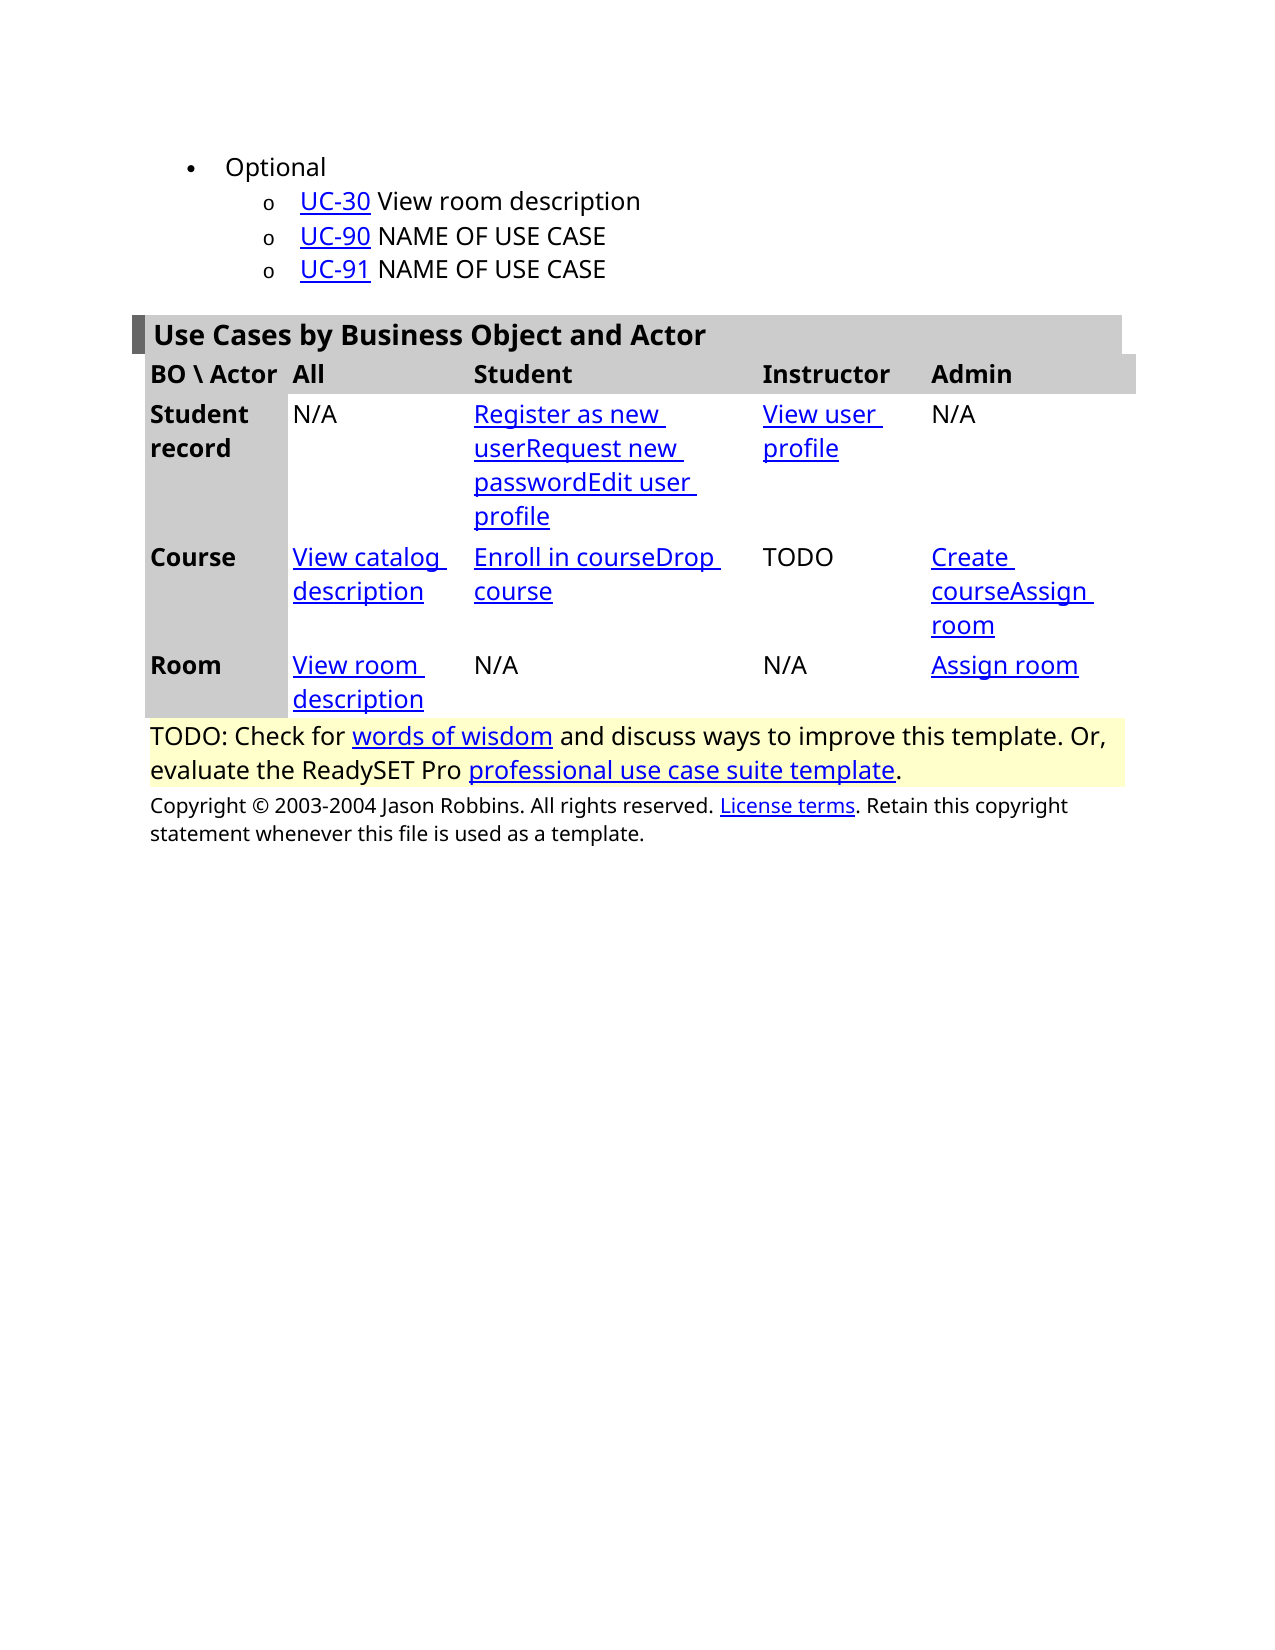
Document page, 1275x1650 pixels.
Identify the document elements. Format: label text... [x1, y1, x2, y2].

table_cell View room description [288, 644, 469, 718]
table_cell N/A [927, 394, 1136, 536]
table_cell N/A [288, 394, 469, 536]
table_header All [288, 354, 469, 394]
list Optional [187, 150, 1125, 184]
text Copyright © 2003-2004 Jason Robbins. All rights reserved. License terms. Retain this copyright statement whenever this file is used as a template. [150, 791, 1125, 848]
table_header Instructor [758, 354, 927, 394]
table_cell N/A [469, 644, 758, 718]
text Use Cases by Business Object and Actor [145, 315, 1122, 354]
table_cell Student record [145, 394, 288, 536]
list UC-91 NAME OF USE CASE [262, 252, 1125, 286]
table_cell View catalog description [288, 536, 469, 644]
table_cell Enroll in courseDrop course [469, 536, 758, 644]
table_header Student [469, 354, 758, 394]
table_cell Register as new userRequest new passwordEdit user profile [469, 394, 758, 536]
table_cell TODO [758, 536, 927, 644]
table_cell Assign room [927, 644, 1136, 718]
table_header Admin [927, 354, 1136, 394]
table_cell View user profile [758, 394, 927, 536]
table_cell Room [145, 644, 288, 718]
table_cell N/A [758, 644, 927, 718]
table_cell Create courseAssign room [927, 536, 1136, 644]
text TODO: Check for words of wisdom and discuss ways to improve this template. Or, evaluate the ReadySET Pro professional use case suite template. [150, 718, 1125, 787]
table_header BO \ Actor [145, 354, 288, 394]
table_cell Course [145, 536, 288, 644]
list UC-90 NAME OF USE CASE [262, 218, 1125, 252]
list UC-30 View room description [262, 184, 1125, 218]
